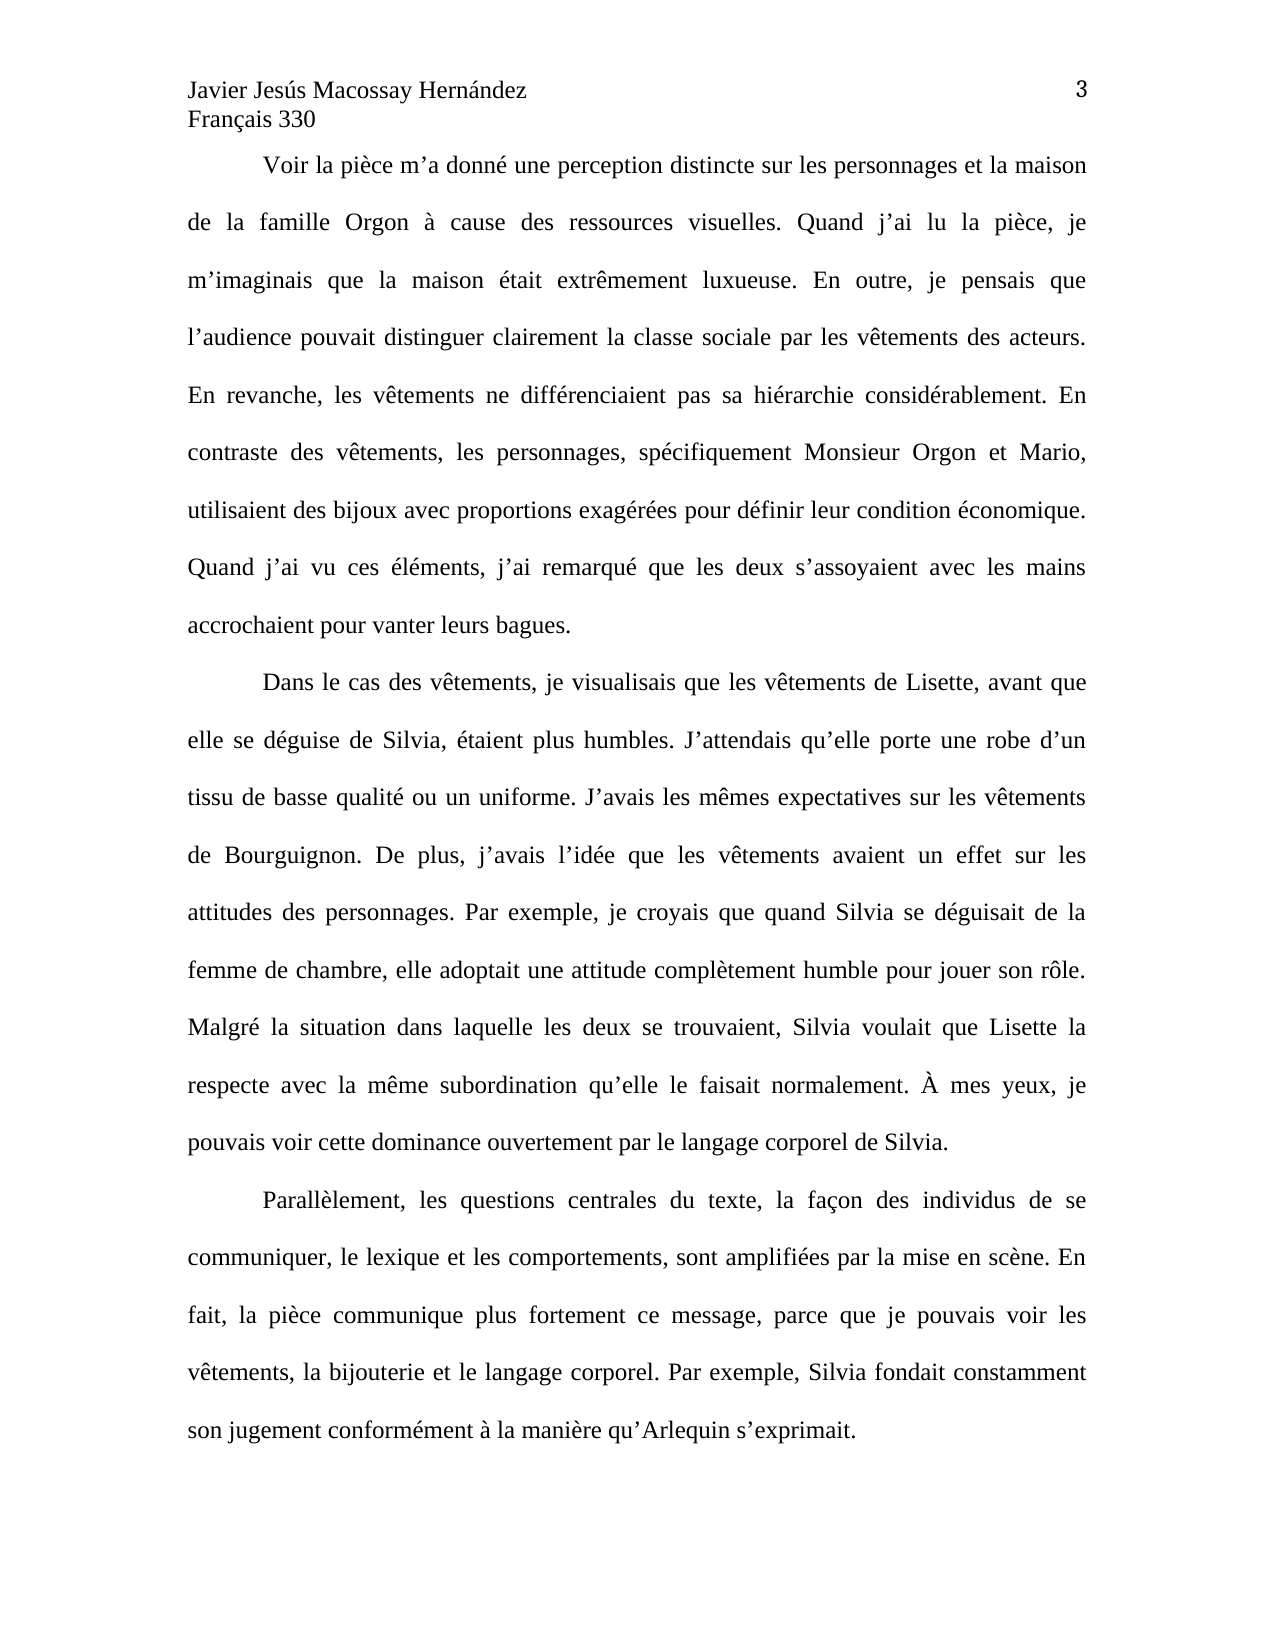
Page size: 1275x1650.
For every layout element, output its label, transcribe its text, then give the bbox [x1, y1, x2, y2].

text Dans le cas des vêtements, je visualisais que les vêtements de Lisette, avant que elle se déguise de Silvia, étaient plus humbles. J’attendais qu’elle porte une robe d’un tissu de basse qualité ou un uniforme. J’avais les mêmes expectatives sur les vêtements de Bourguignon. De plus, j’avais l’idée que les vêtements avaient un effet sur les attitudes des personnages. Par exemple, je croyais que quand Silvia se déguisait de la femme de chambre, elle adoptait une attitude complètement humble pour jouer son rôle. Malgré la situation dans laquelle les deux se trouvaient, Silvia voulait que Lisette la respecte avec la même subordination qu’elle le faisait normalement. À mes yeux, je pouvais voir cette dominance ouvertement par le langage corporel de Silvia. [187, 667, 1087, 1156]
text Parallèlement, les questions centrales du texte, la façon des individus de se communiquer, le lexique et les comportements, sont amplifiées par la mise en scène. En fait, la pièce communique plus fortement ce message, parce que je pouvais voir les vêtements, la bijouterie et le langage corporel. Par exemple, Silvia fondait constamment son jugement conformément à la manière qu’Arlequin s’exprimait. [187, 1185, 1087, 1444]
text Voir la pièce m’a donné une perception distincte sur les personnages et la maison de la famille Orgon à cause des ressources visuelles. Quand j’ai lu la pièce, je m’imaginais que la maison était extrêmement luxueuse. En outre, je pensais que l’audience pouvait distinguer clairement la classe sociale par les vêtements des acteurs. En revanche, les vêtements ne différenciaient pas sa hiérarchie considérablement. En contraste des vêtements, les personnages, spécifiquement Monsieur Orgon et Mario, utilisaient des bijoux avec proportions exagérées pour définir leur condition économique. Quand j’ai vu ces éléments, j’ai remarqué que les deux s’assoyaient avec les mains accrochaient pour vanter leurs bagues. [187, 150, 1087, 639]
